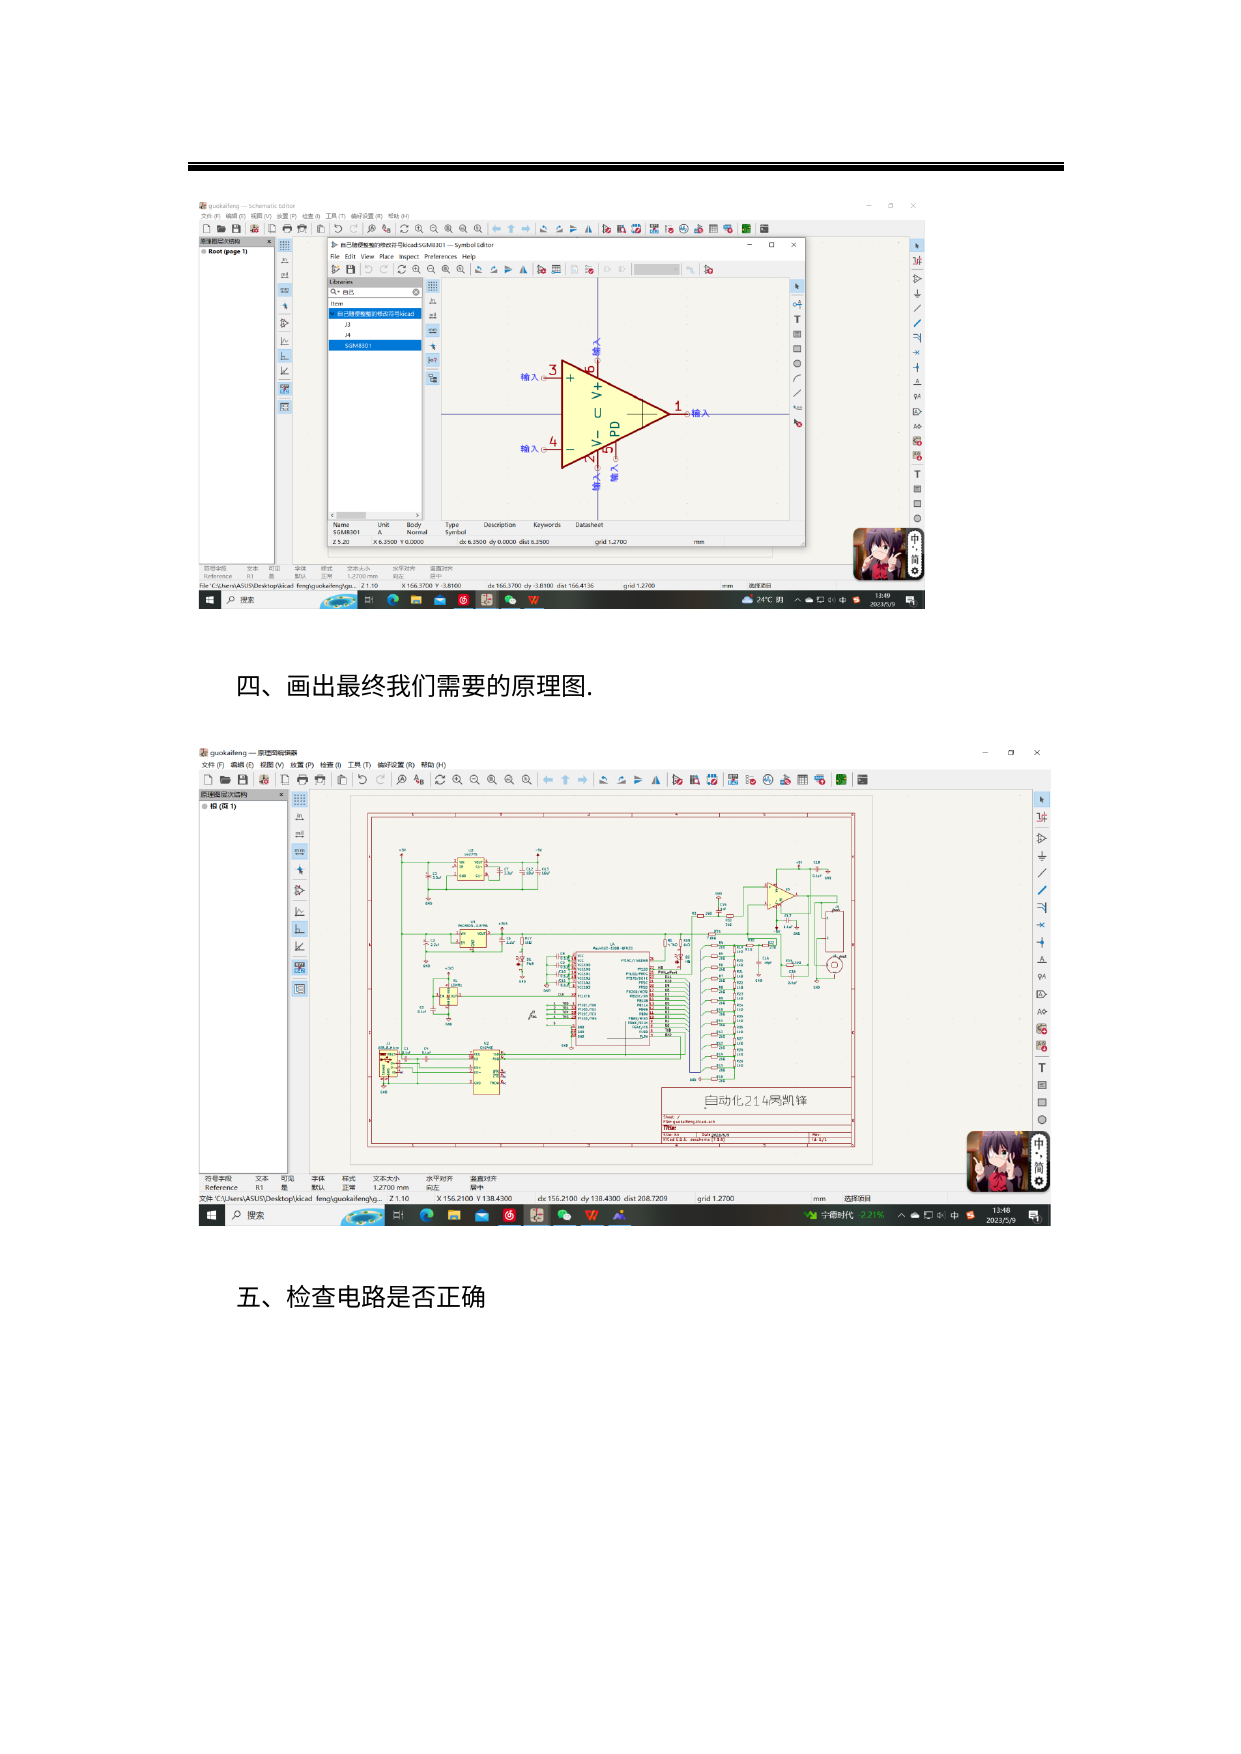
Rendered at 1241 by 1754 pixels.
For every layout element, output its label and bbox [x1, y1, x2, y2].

table_header [188, 171, 1064, 1357]
picture [198, 200, 925, 609]
picture [198, 746, 1051, 1226]
